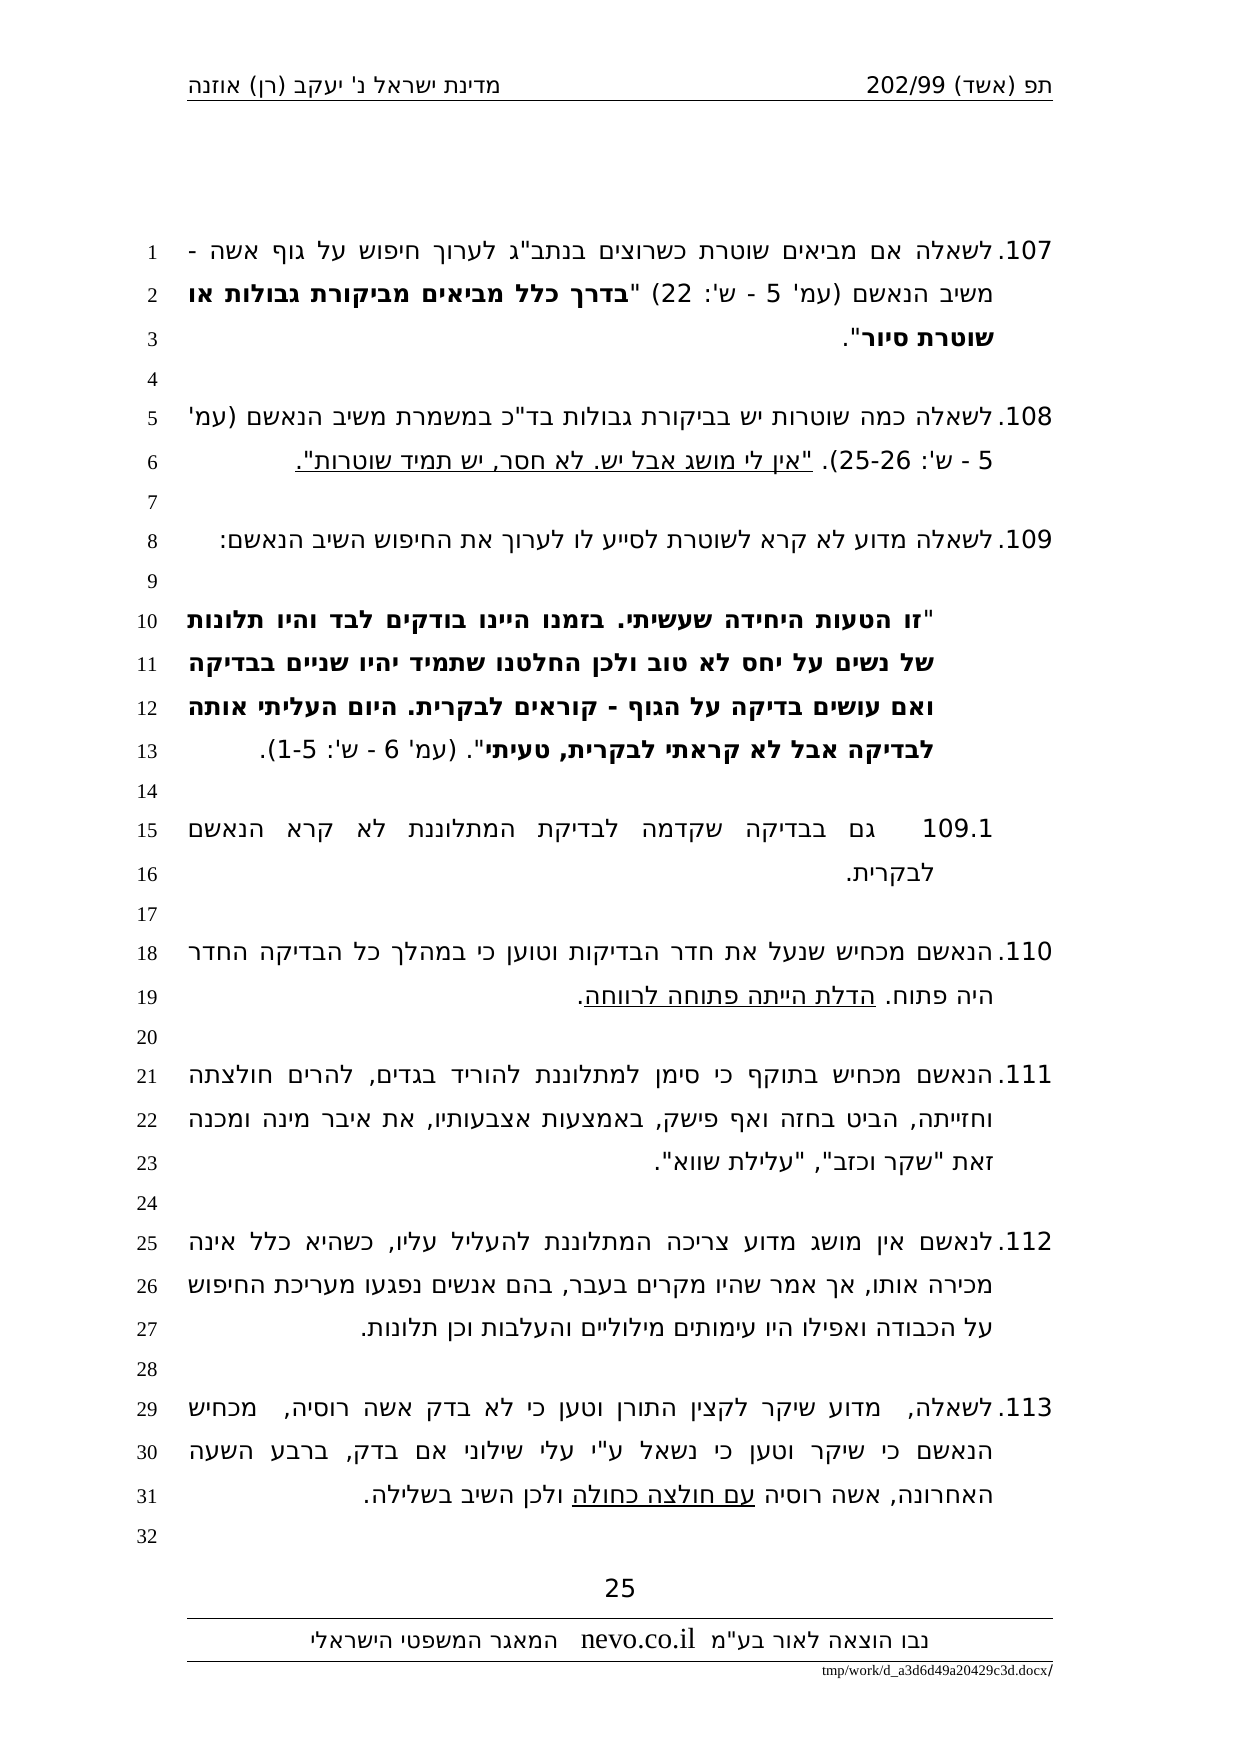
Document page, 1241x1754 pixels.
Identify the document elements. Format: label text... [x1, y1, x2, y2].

text "זו הטעות היחידה שעשיתי. בזמנו היינו בודקים לבד והיו תלונות של נשים על יחס לא טוב ולכן החלטנו שתמיד יהיו שניים בבדיקה ואם עושים בדיקה על הגוף - קוראים לבקרית. היום העליתי אותה לבדיקה אבל לא קראתי לבקרית, טעיתי". (עמ' 6 - ש': 1-5). [187, 605, 935, 764]
text 112. לנאשם אין מושג מדוע צריכה המתלוננת להעליל עליו, כשהיא כלל אינה מכירה אותו, אך אמר שהיו מקרים בעבר, בהם אנשים נפגעו מעריכת החיפוש על הכבודה ואפילו היו עימותים מילוליים והעלבות וכן תלונות. [187, 1227, 1053, 1343]
text 111. הנאשם מכחיש בתוקף כי סימן למתלוננת להוריד בגדים, להרים חולצתה וחזייתה, הביט בחזה ואף פישק, באמצעות אצבעותיו, את איבר מינה ומכנה זאת "שקר וכזב", "עלילת שווא". [187, 1061, 1053, 1176]
text 107. לשאלה אם מביאים שוטרת כשרוצים בנתב"ג לערוך חיפוש על גוף אשה - משיב הנאשם (עמ' 5 - ש': 22) "בדרך כלל מביאים מביקורת גבולות או שוטרת סיור". [187, 236, 1053, 352]
text 110. הנאשם מכחיש שנעל את חדר הבדיקות וטוען כי במהלך כל הבדיקה החדר היה פתוח. הדלת הייתה פתוחה לרווחה. [187, 938, 1053, 1010]
text 113. לשאלה, מדוע שיקר לקצין התורן וטען כי לא בדק אשה רוסיה, מכחיש הנאשם כי שיקר וטען כי נשאל ע"י עלי שילוני אם בדק, ברבע השעה האחרונה, אשה רוסיה עם חולצה כחולה ולכן השיב בשלילה. [187, 1393, 1053, 1509]
text 109. לשאלה מדוע לא קרא לשוטרת לסייע לו לערוך את החיפוש השיב הנאשם: [187, 526, 1053, 554]
text 108. לשאלה כמה שוטרות יש בביקורת גבולות בד"כ במשמרת משיב הנאשם (עמ' 5 - ש': 25-26). "אין לי מושג אבל יש. לא חסר, יש תמיד שוטרות". [187, 403, 1053, 475]
text 109.1 גם בבדיקה שקדמה לבדיקת המתלוננת לא קרא הנאשם לבקרית. [187, 815, 994, 887]
